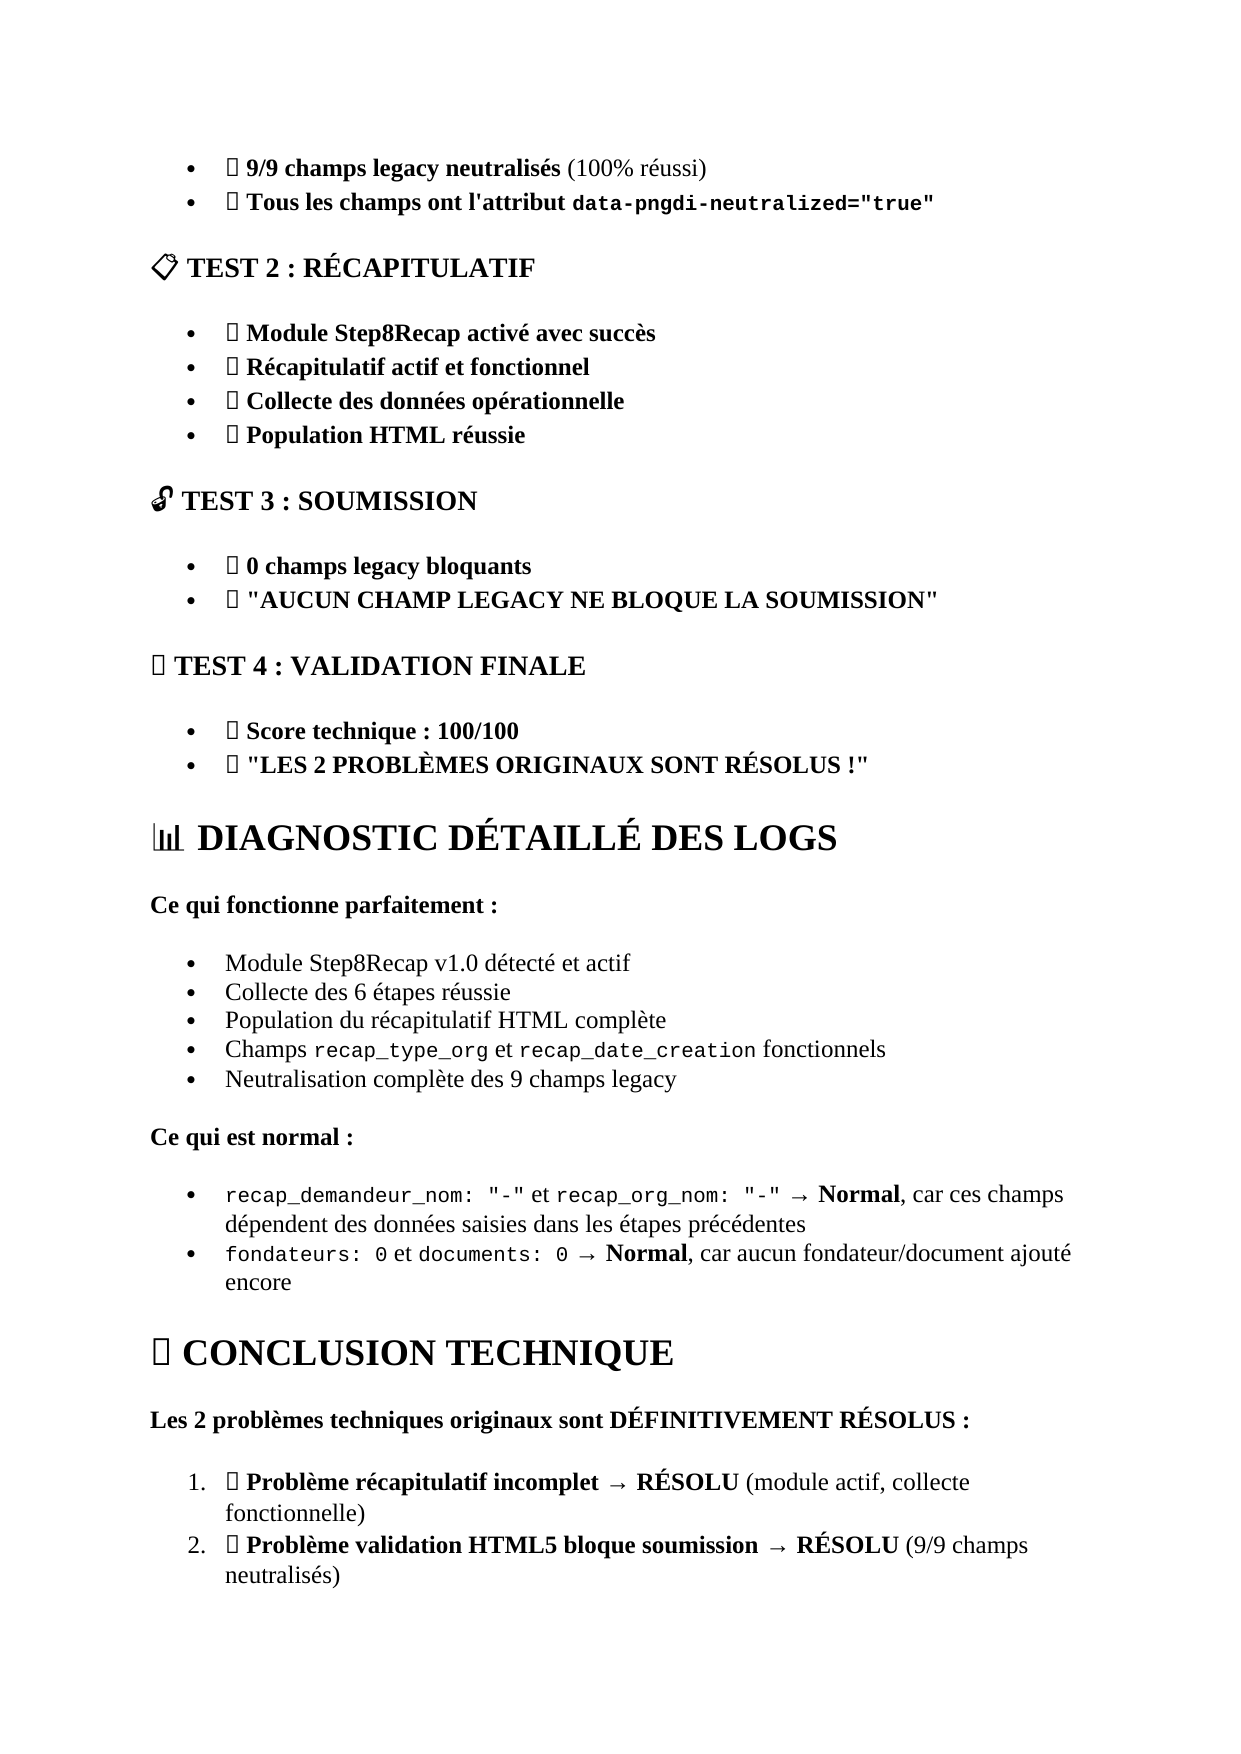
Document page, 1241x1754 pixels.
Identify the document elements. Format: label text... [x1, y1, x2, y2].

list ✅ Problème récapitulatif incomplet → RÉSOLU (module actif, collecte fonctionnelle) [187, 1463, 1090, 1526]
text 🔓 TEST 3 : SOUMISSION [150, 480, 1090, 518]
text 📋 TEST 2 : RÉCAPITULATIF [150, 247, 1090, 286]
list Module Step8Recap v1.0 détecté et actif [187, 948, 1090, 977]
text 📊 DIAGNOSTIC DÉTAILLÉ DES LOGS [150, 810, 1090, 861]
text 🎯 CONCLUSION TECHNIQUE [150, 1325, 1090, 1376]
list Champs recap_type_org et recap_date_creation fonctionnels [187, 1034, 1090, 1064]
list ✅ Récapitulatif actif et fonctionnel [187, 349, 1090, 383]
list ✅ Population HTML réussie [187, 417, 1090, 451]
list ✅ "LES 2 PROBLÈMES ORIGINAUX SONT RÉSOLUS !" [187, 747, 1090, 781]
list ✅ Module Step8Recap activé avec succès [187, 315, 1090, 349]
list fondateurs: 0 et documents: 0 → Normal, car aucun fondateur/document ajouté encore [187, 1238, 1090, 1296]
list ✅ Problème validation HTML5 bloque soumission → RÉSOLU (9/9 champs neutralisés) [187, 1526, 1090, 1589]
list ✅ 9/9 champs legacy neutralisés (100% réussi) [187, 150, 1090, 184]
list ✅ "AUCUN CHAMP LEGACY NE BLOQUE LA SOUMISSION" [187, 582, 1090, 616]
text Les 2 problèmes techniques originaux sont DÉFINITIVEMENT RÉSOLUS : [150, 1406, 1090, 1434]
text Ce qui est normal : [150, 1122, 1090, 1150]
list Population du récapitulatif HTML complète [187, 1005, 1090, 1034]
list ✅ Tous les champs ont l'attribut data-pngdi-neutralized="true" [187, 184, 1090, 218]
list ✅ Collecte des données opérationnelle [187, 383, 1090, 417]
text Ce qui fonctionne parfaitement : [150, 890, 1090, 919]
list Neutralisation complète des 9 champs legacy [187, 1064, 1090, 1092]
list ✅ 0 champs legacy bloquants [187, 548, 1090, 582]
text 🎯 TEST 4 : VALIDATION FINALE [150, 645, 1090, 683]
list Collecte des 6 étapes réussie [187, 977, 1090, 1005]
list ✅ Score technique : 100/100 [187, 712, 1090, 747]
list recap_demandeur_nom: "-" et recap_org_nom: "-" → Normal, car ces champs dépendent des données saisies dans les étapes précédentes [187, 1179, 1090, 1238]
